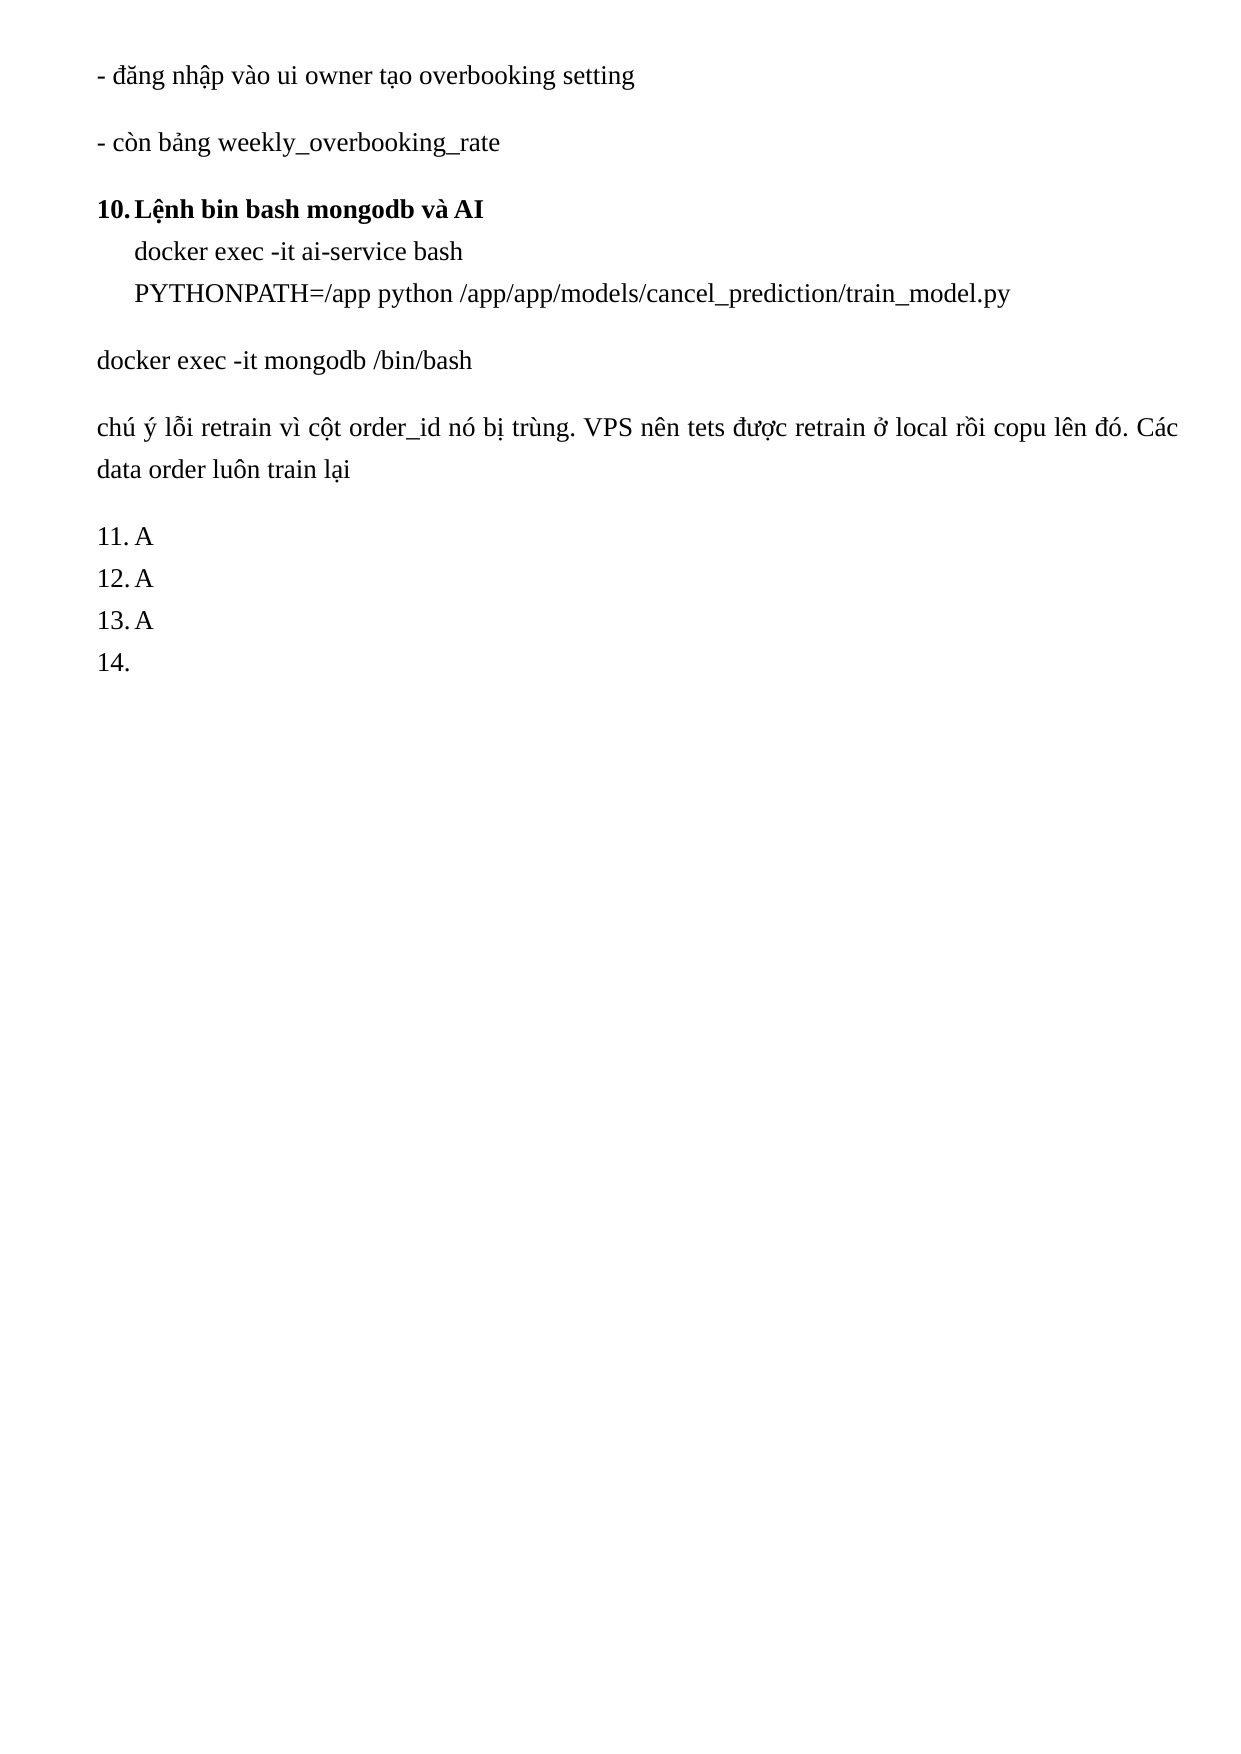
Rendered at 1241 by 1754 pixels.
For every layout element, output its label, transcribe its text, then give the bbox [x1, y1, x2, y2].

text docker exec -it mongodb /bin/bash [97, 344, 1181, 375]
text - đăng nhập vào ui owner tạo overbooking setting [97, 59, 1181, 90]
text - còn bảng weekly_overbooking_rate [97, 126, 1181, 157]
list A [97, 520, 1181, 551]
list PYTHONPATH=/app python /app/app/models/cancel_prediction/train_model.py [134, 277, 1181, 308]
list docker exec -it ai-service bash [134, 235, 1181, 266]
list A [97, 604, 1181, 635]
list Lệnh bin bash mongodb và AI [97, 193, 1181, 224]
text chú ý lỗi retrain vì cột order_id nó bị trùng. VPS nên tets được retrain ở local rồi copu lên đó. Các data order luôn train lại [97, 411, 1181, 484]
list A [97, 562, 1181, 593]
